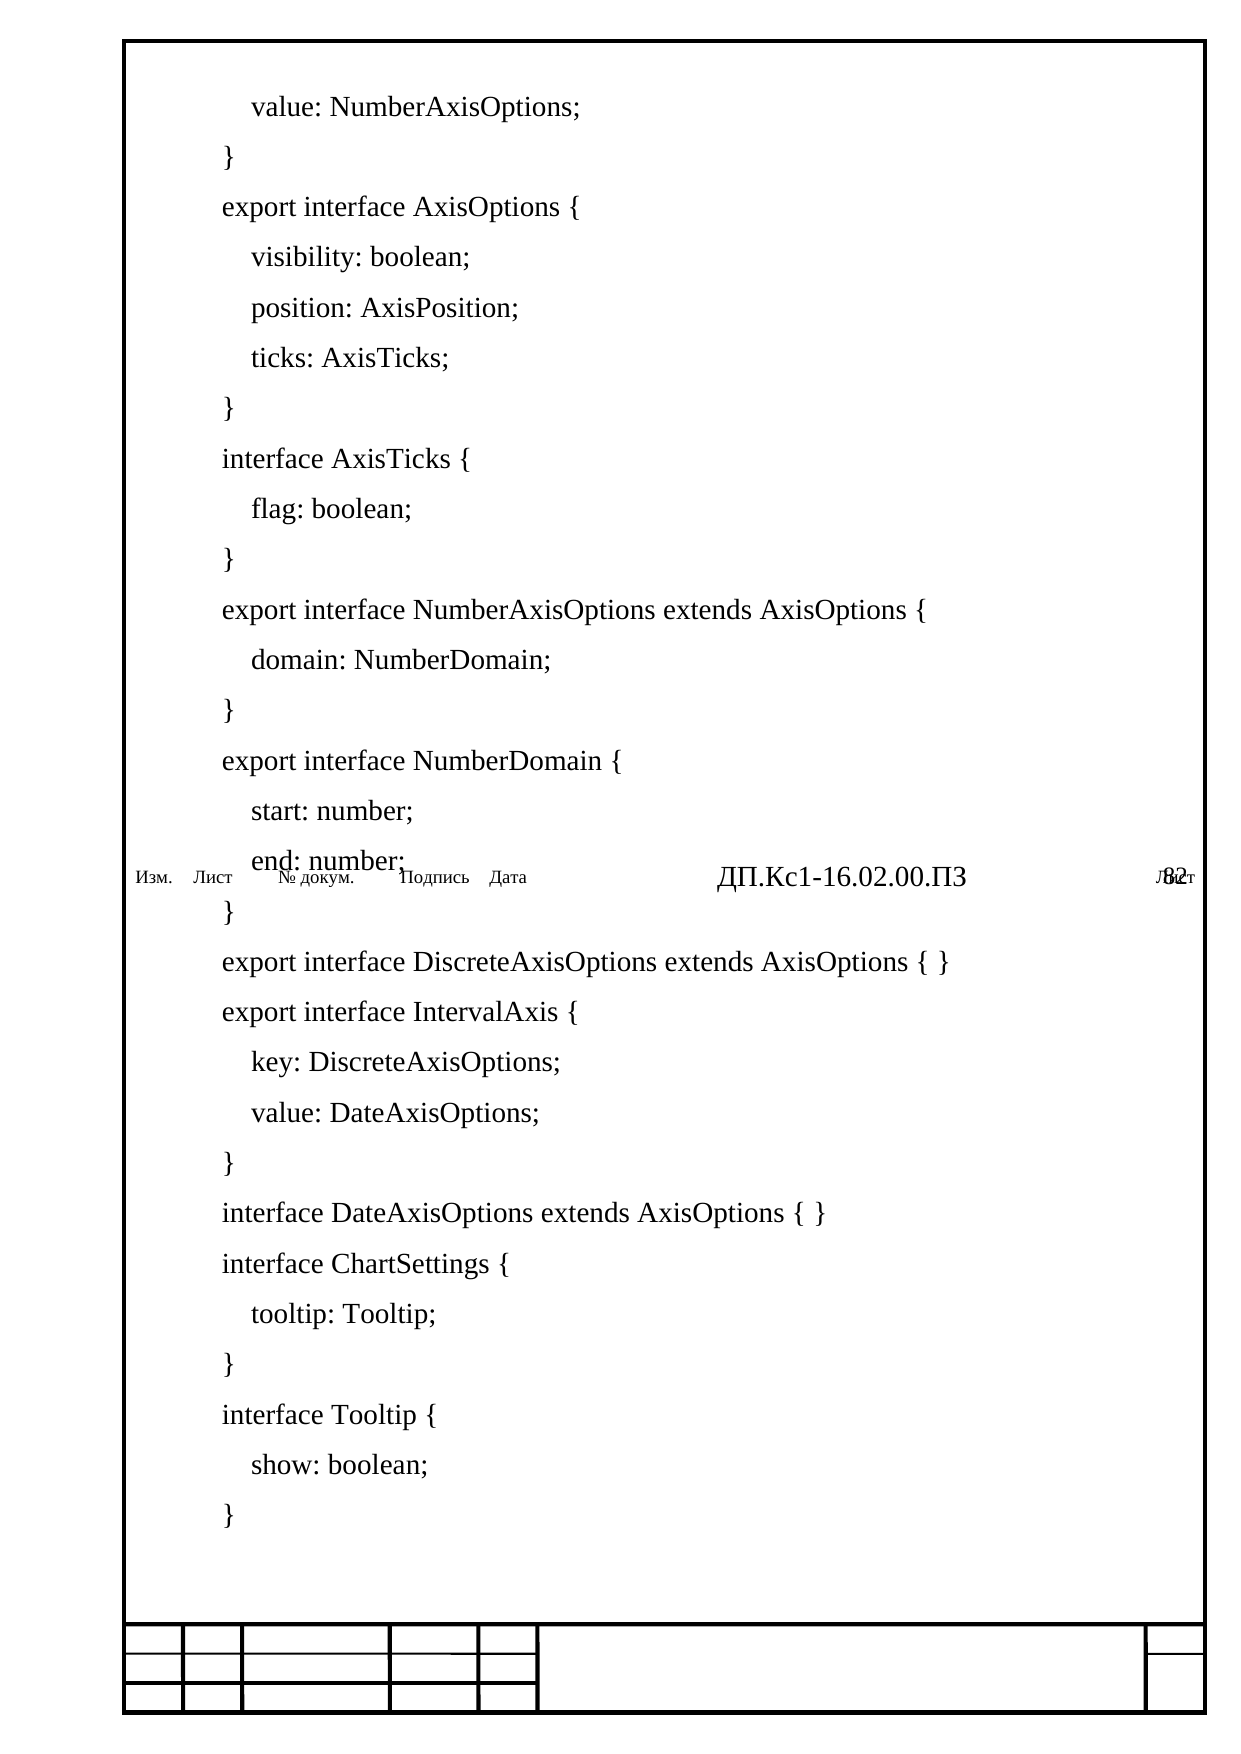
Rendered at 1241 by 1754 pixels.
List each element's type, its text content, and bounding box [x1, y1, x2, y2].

text value: NumberAxisOptions; [148, 89, 1181, 122]
text interface AxisTicks { [148, 441, 1181, 474]
text interface ChartSettings { [148, 1246, 1181, 1279]
text ticks: AxisTicks; [148, 340, 1181, 374]
text } [148, 391, 1181, 424]
text start: number; [148, 793, 1181, 827]
text visibility: boolean; [148, 239, 1181, 273]
text } [148, 894, 1181, 927]
text export interface AxisOptions { [148, 189, 1181, 223]
text } [148, 692, 1181, 726]
text tooltip: Tooltip; [148, 1296, 1181, 1330]
text end: number; [148, 843, 1181, 877]
text flag: boolean; [148, 491, 1181, 525]
text } [148, 1346, 1181, 1380]
text position: AxisPosition; [148, 290, 1181, 323]
text } [148, 139, 1181, 172]
text export interface NumberAxisOptions extends AxisOptions { [148, 592, 1181, 625]
text } [148, 1145, 1181, 1179]
text export interface DiscreteAxisOptions extends AxisOptions { } [148, 944, 1181, 977]
text export interface NumberDomain { [148, 743, 1181, 776]
text value: DateAxisOptions; [148, 1095, 1181, 1128]
text key: DiscreteAxisOptions; [148, 1044, 1181, 1078]
text } [148, 1497, 1181, 1531]
text show: boolean; [148, 1447, 1181, 1481]
text export interface IntervalAxis { [148, 994, 1181, 1028]
text domain: NumberDomain; [148, 642, 1181, 676]
text } [148, 541, 1181, 575]
text interface Tooltip { [148, 1397, 1181, 1430]
text interface DateAxisOptions extends AxisOptions { } [148, 1196, 1181, 1229]
